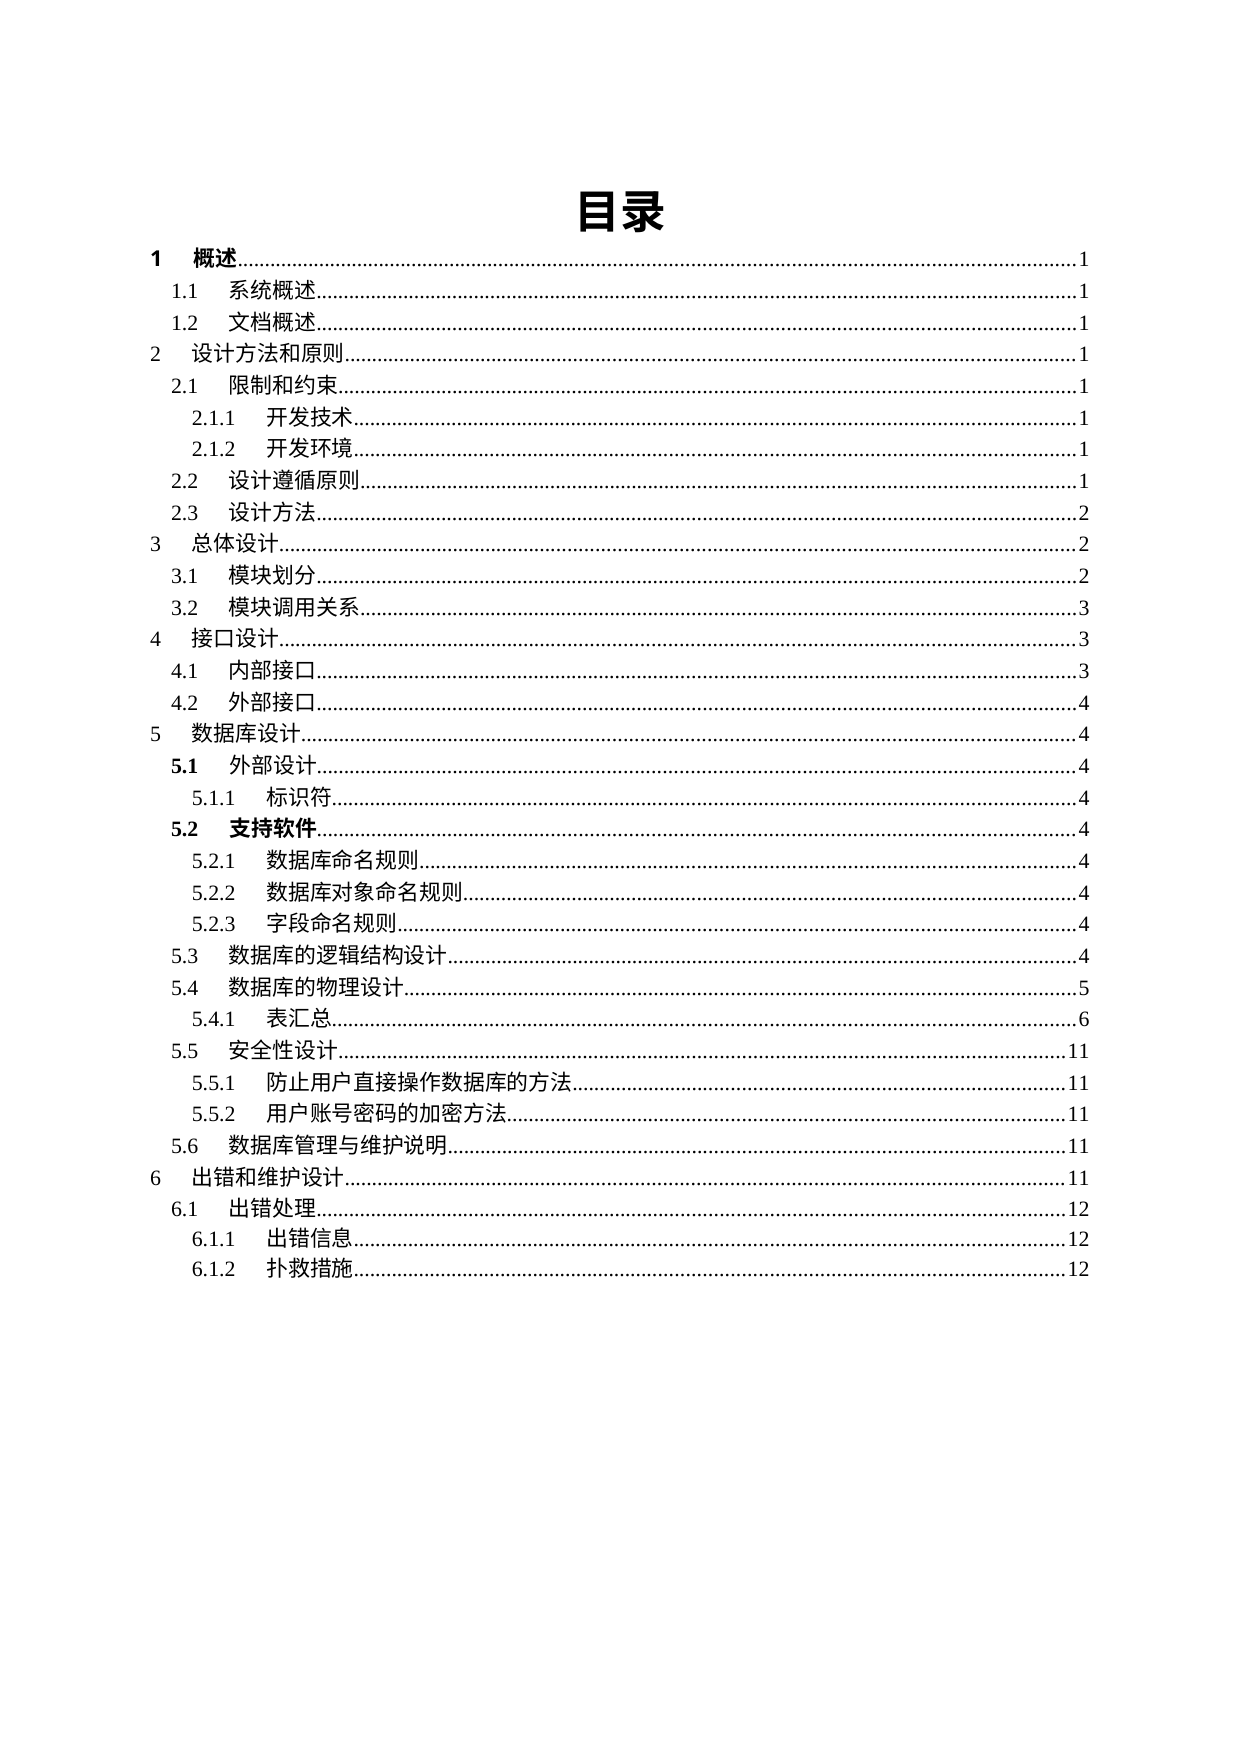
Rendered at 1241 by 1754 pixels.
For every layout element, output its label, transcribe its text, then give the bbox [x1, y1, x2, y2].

text 5.2.3 字段命名规则 4 [192, 906, 1090, 938]
text 5.4.1 表汇总 6 [192, 1001, 1090, 1033]
title 目录 [150, 175, 1090, 241]
text 5.3 数据库的逻辑结构设计 4 [171, 938, 1090, 970]
text 5.1.1 标识符 4 [192, 780, 1090, 811]
text 5.2.1 数据库命名规则 4 [192, 843, 1090, 875]
text 5.5.1 防止用户直接操作数据库的方法 11 [192, 1065, 1090, 1096]
text 6.1 出错处理 12 [171, 1191, 1090, 1223]
text 3.2 模块调用关系 3 [171, 590, 1090, 621]
text 5.1 外部设计 4 [171, 748, 1090, 780]
text 4.2 外部接口 4 [171, 685, 1090, 716]
text 2.2 设计遵循原则 1 [171, 463, 1090, 495]
text 3.1 模块划分 2 [171, 558, 1090, 590]
text 2.1.2 开发环境 1 [192, 431, 1090, 463]
text 5.2.2 数据库对象命名规则 4 [192, 875, 1090, 906]
text 2 设计方法和原则 1 [150, 336, 1090, 368]
text 6.1.1 出错信息 12 [192, 1223, 1090, 1253]
text 2.1.1 开发技术 1 [192, 400, 1090, 431]
text 2.1 限制和约束 1 [171, 368, 1090, 400]
text 6 出错和维护设计 11 [150, 1160, 1090, 1191]
text 2.3 设计方法 2 [171, 495, 1090, 526]
text 1 概述 1 [150, 241, 1090, 273]
text 5.5.2 用户账号密码的加密方法 11 [192, 1096, 1090, 1128]
text 1.1 系统概述 1 [171, 273, 1090, 305]
text 1.2 文档概述 1 [171, 305, 1090, 336]
text 4 接口设计 3 [150, 621, 1090, 653]
text 6.1.2 扑救措施 12 [192, 1253, 1090, 1283]
text 5 数据库设计 4 [150, 716, 1090, 748]
text 5.6 数据库管理与维护说明 11 [171, 1128, 1090, 1160]
text 5.2 支持软件 4 [171, 811, 1090, 843]
text 4.1 内部接口 3 [171, 653, 1090, 685]
text 5.5 安全性设计 11 [171, 1033, 1090, 1065]
text 5.4 数据库的物理设计 5 [171, 970, 1090, 1001]
text 3 总体设计 2 [150, 526, 1090, 558]
